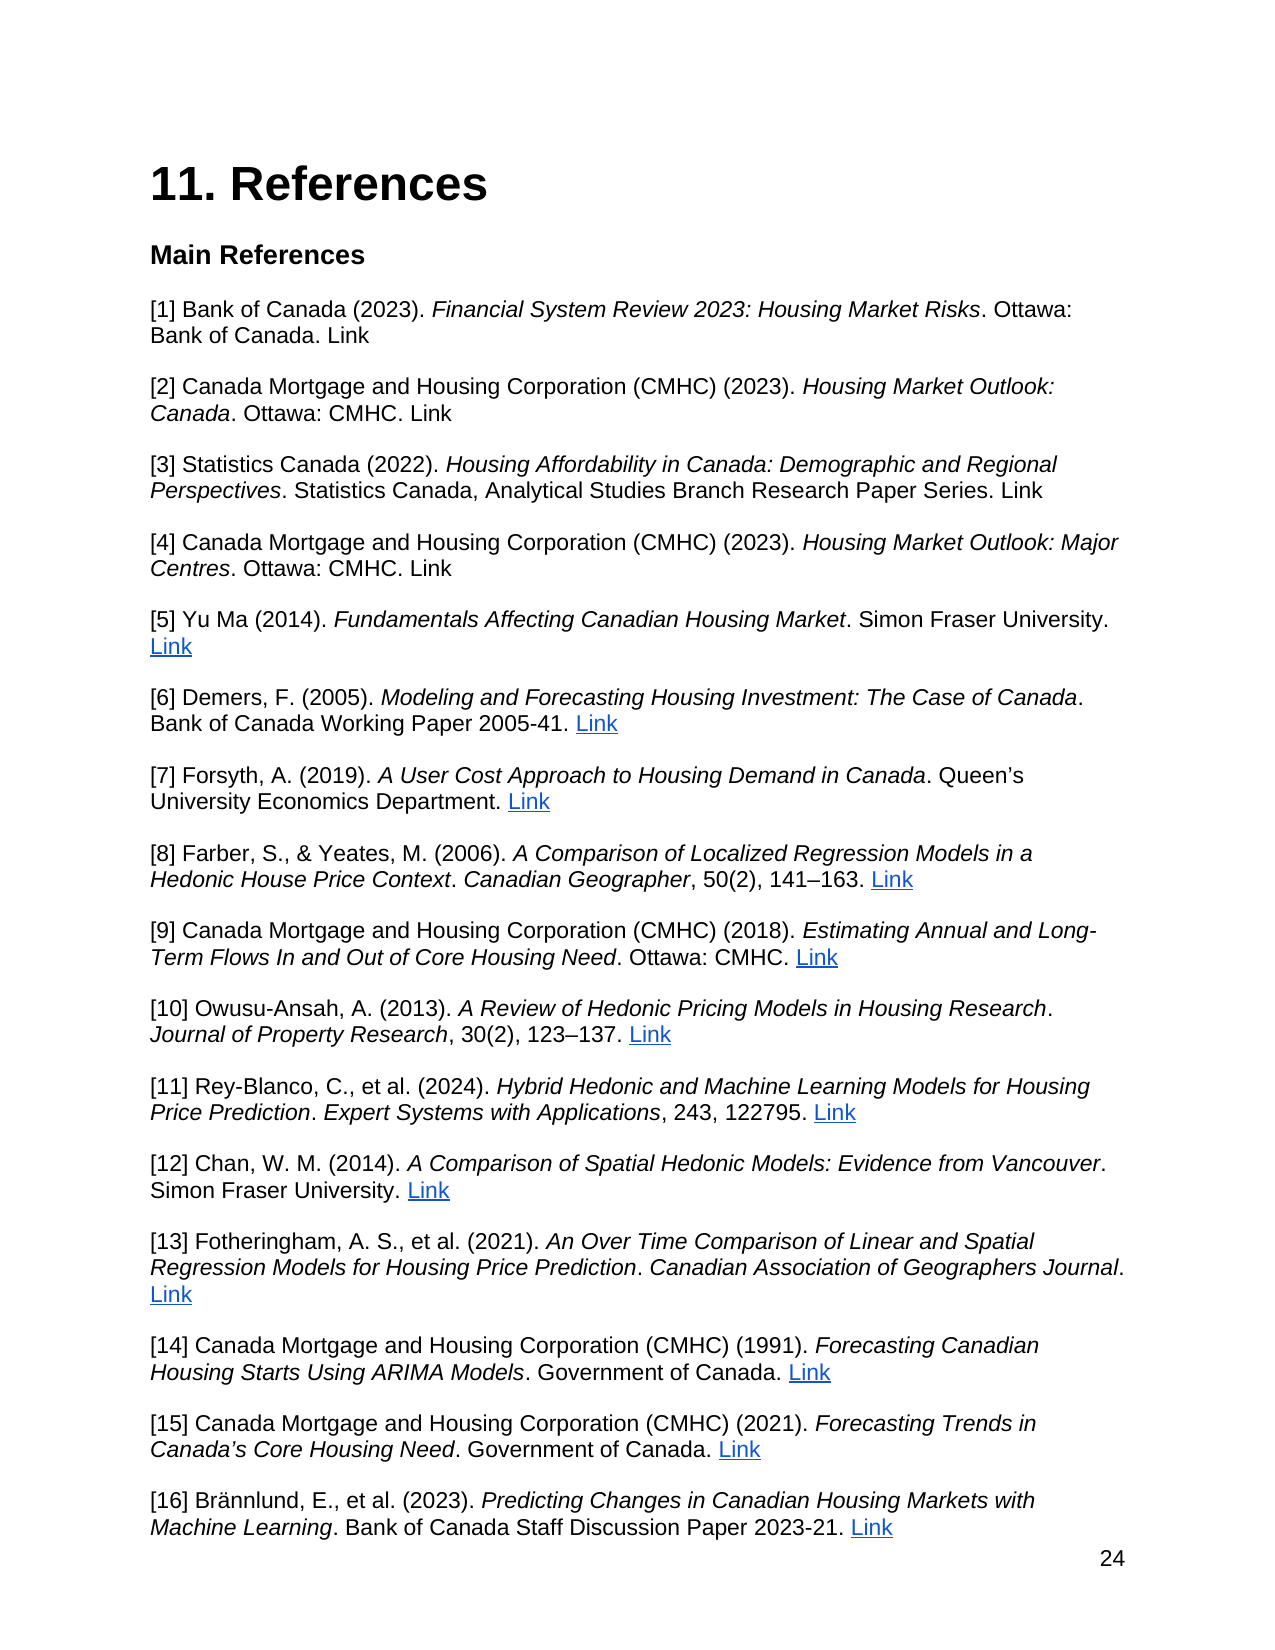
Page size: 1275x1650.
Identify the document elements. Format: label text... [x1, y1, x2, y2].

text [8] Farber, S., & Yeates, M. (2006). A Comparison of Localized Regression Models in a Hedonic House Price Context. Canadian Geographer, 50(2), 141–163. Link [150, 839, 1125, 892]
text [1] Bank of Canada (2023). Financial System Review 2023: Housing Market Risks. Ottawa: Bank of Canada. Link [150, 296, 1125, 348]
text [14] Canada Mortgage and Housing Corporation (CMHC) (1991). Forecasting Canadian Housing Starts Using ARIMA Models. Government of Canada. Link [150, 1332, 1125, 1385]
text [16] Brännlund, E., et al. (2023). Predicting Changes in Canadian Housing Markets with Machine Learning. Bank of Canada Staff Discussion Paper 2023-21. Link [150, 1487, 1125, 1540]
text [12] Chan, W. M. (2014). A Comparison of Spatial Hedonic Models: Evidence from Vancouver. Simon Fraser University. Link [150, 1150, 1125, 1203]
text [10] Owusu-Ansah, A. (2013). A Review of Hedonic Pricing Models in Housing Research. Journal of Property Research, 30(2), 123–137. Link [150, 995, 1125, 1048]
text [7] Forsyth, A. (2019). A User Cost Approach to Housing Demand in Canada. Queen’s University Economics Department. Link [150, 762, 1125, 814]
subtitle Main References [150, 239, 1125, 271]
text [4] Canada Mortgage and Housing Corporation (CMHC) (2023). Housing Market Outlook: Major Centres. Ottawa: CMHC. Link [150, 529, 1125, 581]
text [15] Canada Mortgage and Housing Corporation (CMHC) (2021). Forecasting Trends in Canada’s Core Housing Need. Government of Canada. Link [150, 1410, 1125, 1462]
text [9] Canada Mortgage and Housing Corporation (CMHC) (2018). Estimating Annual and Long-Term Flows In and Out of Core Housing Need. Ottawa: CMHC. Link [150, 917, 1125, 970]
text [13] Fotheringham, A. S., et al. (2021). An Over Time Comparison of Linear and Spatial Regression Models for Housing Price Prediction. Canadian Association of Geographers Journal. Link [150, 1228, 1125, 1307]
subtitle 11. References [150, 155, 1125, 210]
text [11] Rey-Blanco, C., et al. (2024). Hybrid Hedonic and Machine Learning Models for Housing Price Prediction. Expert Systems with Applications, 243, 122795. Link [150, 1073, 1125, 1125]
text [5] Yu Ma (2014). Fundamentals Affecting Canadian Housing Market. Simon Fraser University. Link [150, 606, 1125, 659]
text [3] Statistics Canada (2022). Housing Affordability in Canada: Demographic and Regional Perspectives. Statistics Canada, Analytical Studies Branch Research Paper Series. Link [150, 451, 1125, 504]
text [2] Canada Mortgage and Housing Corporation (CMHC) (2023). Housing Market Outlook: Canada. Ottawa: CMHC. Link [150, 373, 1125, 426]
text [6] Demers, F. (2005). Modeling and Forecasting Housing Investment: The Case of Canada. Bank of Canada Working Paper 2005-41. Link [150, 684, 1125, 737]
